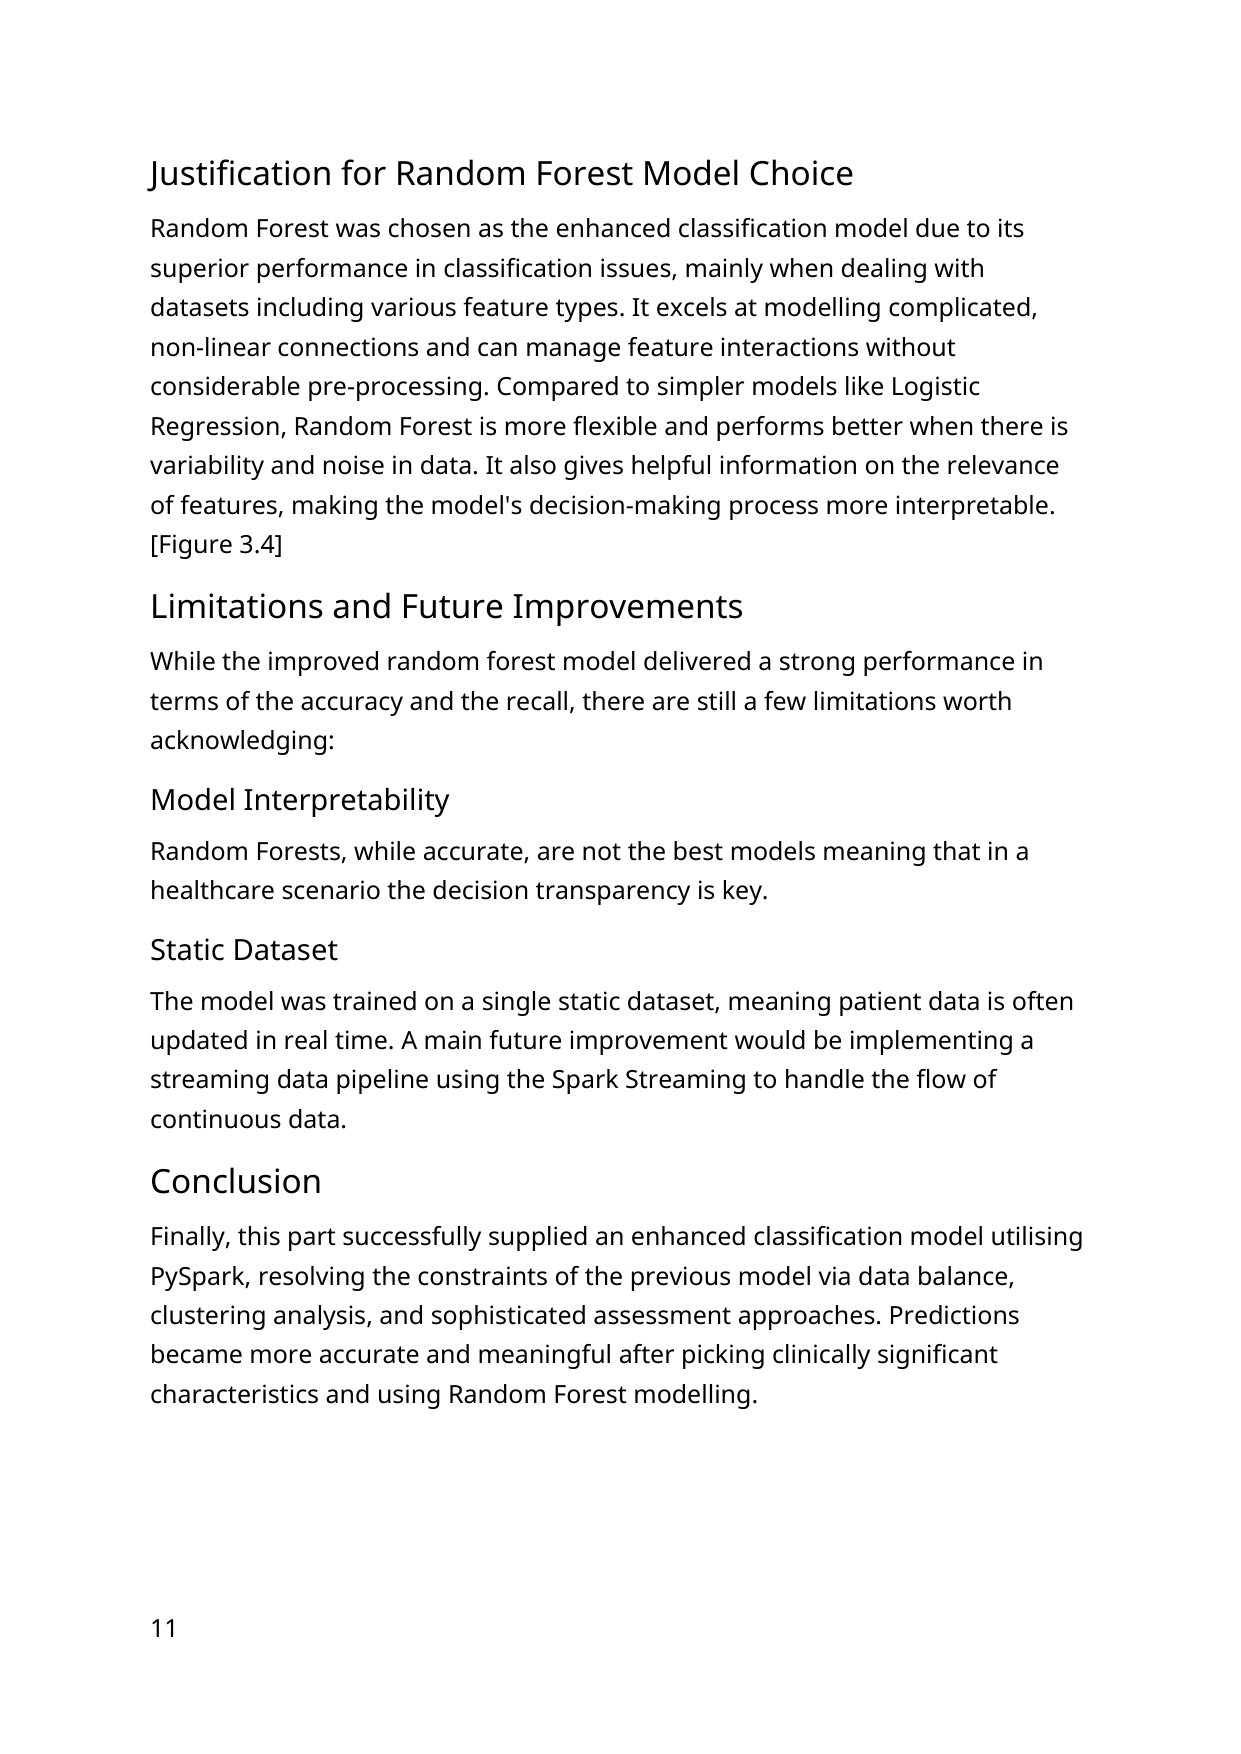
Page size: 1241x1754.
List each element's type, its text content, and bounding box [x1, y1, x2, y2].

text While the improved random forest model delivered a strong performance in terms of the accuracy and the recall, there are still a few limitations worth acknowledging: [150, 644, 1090, 757]
subtitle Static Dataset [150, 929, 1090, 968]
text Finally, this part successfully supplied an enhanced classification model utilising PySpark, resolving the constraints of the previous model via data balance, clustering analysis, and sophisticated assessment approaches. Predictions became more accurate and meaningful after picking clinically significant characteristics and using Random Forest modelling. [150, 1219, 1090, 1411]
subtitle Justification for Random Forest Model Choice [150, 150, 1090, 195]
text Random Forests, while accurate, are not the best models meaning that in a healthcare scenario the decision transparency is key. [150, 833, 1090, 907]
text The model was trained on a single static dataset, meaning patient data is often updated in real time. A main future improvement would be implementing a streaming data pipeline using the Spark Streaming to handle the flow of continuous data. [150, 983, 1090, 1136]
text Random Forest was chosen as the enhanced classification model due to its superior performance in classification issues, mainly when dealing with datasets including various feature types. It excels at modelling complicated, non-linear connections and can manage feature interactions without considerable pre-processing. Compared to simpler models like Logistic Regression, Random Forest is more flexible and performs better when there is variability and noise in data. It also gives helpful information on the relevance of features, making the model's decision-making process more interpretable. [Figure 3.4] [150, 211, 1090, 561]
subtitle Conclusion [150, 1158, 1090, 1203]
subtitle Model Interpretability [150, 779, 1090, 819]
subtitle Limitations and Future Improvements [150, 583, 1090, 628]
